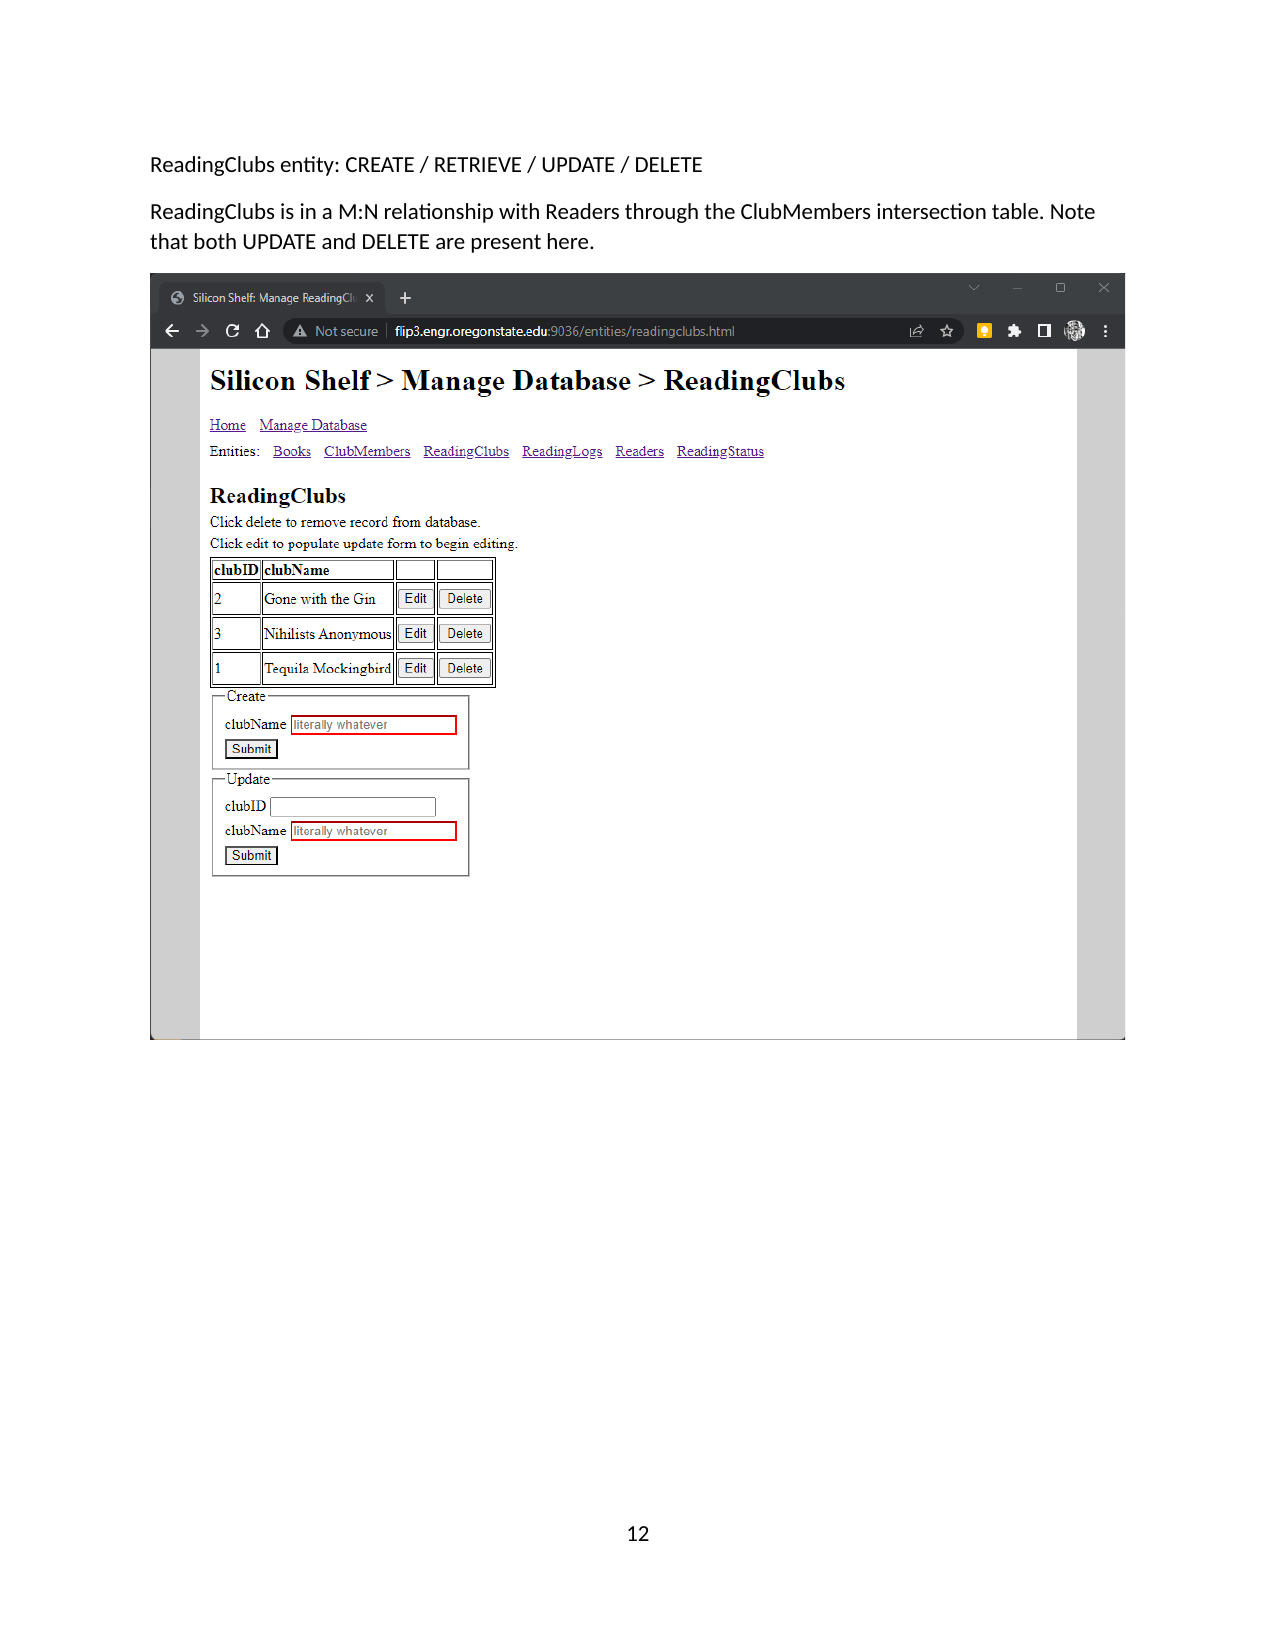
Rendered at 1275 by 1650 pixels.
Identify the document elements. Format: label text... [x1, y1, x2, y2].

text ReadingClubs is in a M:N relationship with Readers through the ClubMembers intersection table. Note that both UPDATE and DELETE are present here. [150, 197, 1125, 255]
picture [150, 273, 1125, 1040]
text ReadingClubs entity: CREATE / RETRIEVE / UPDATE / DELETE [150, 150, 1125, 178]
